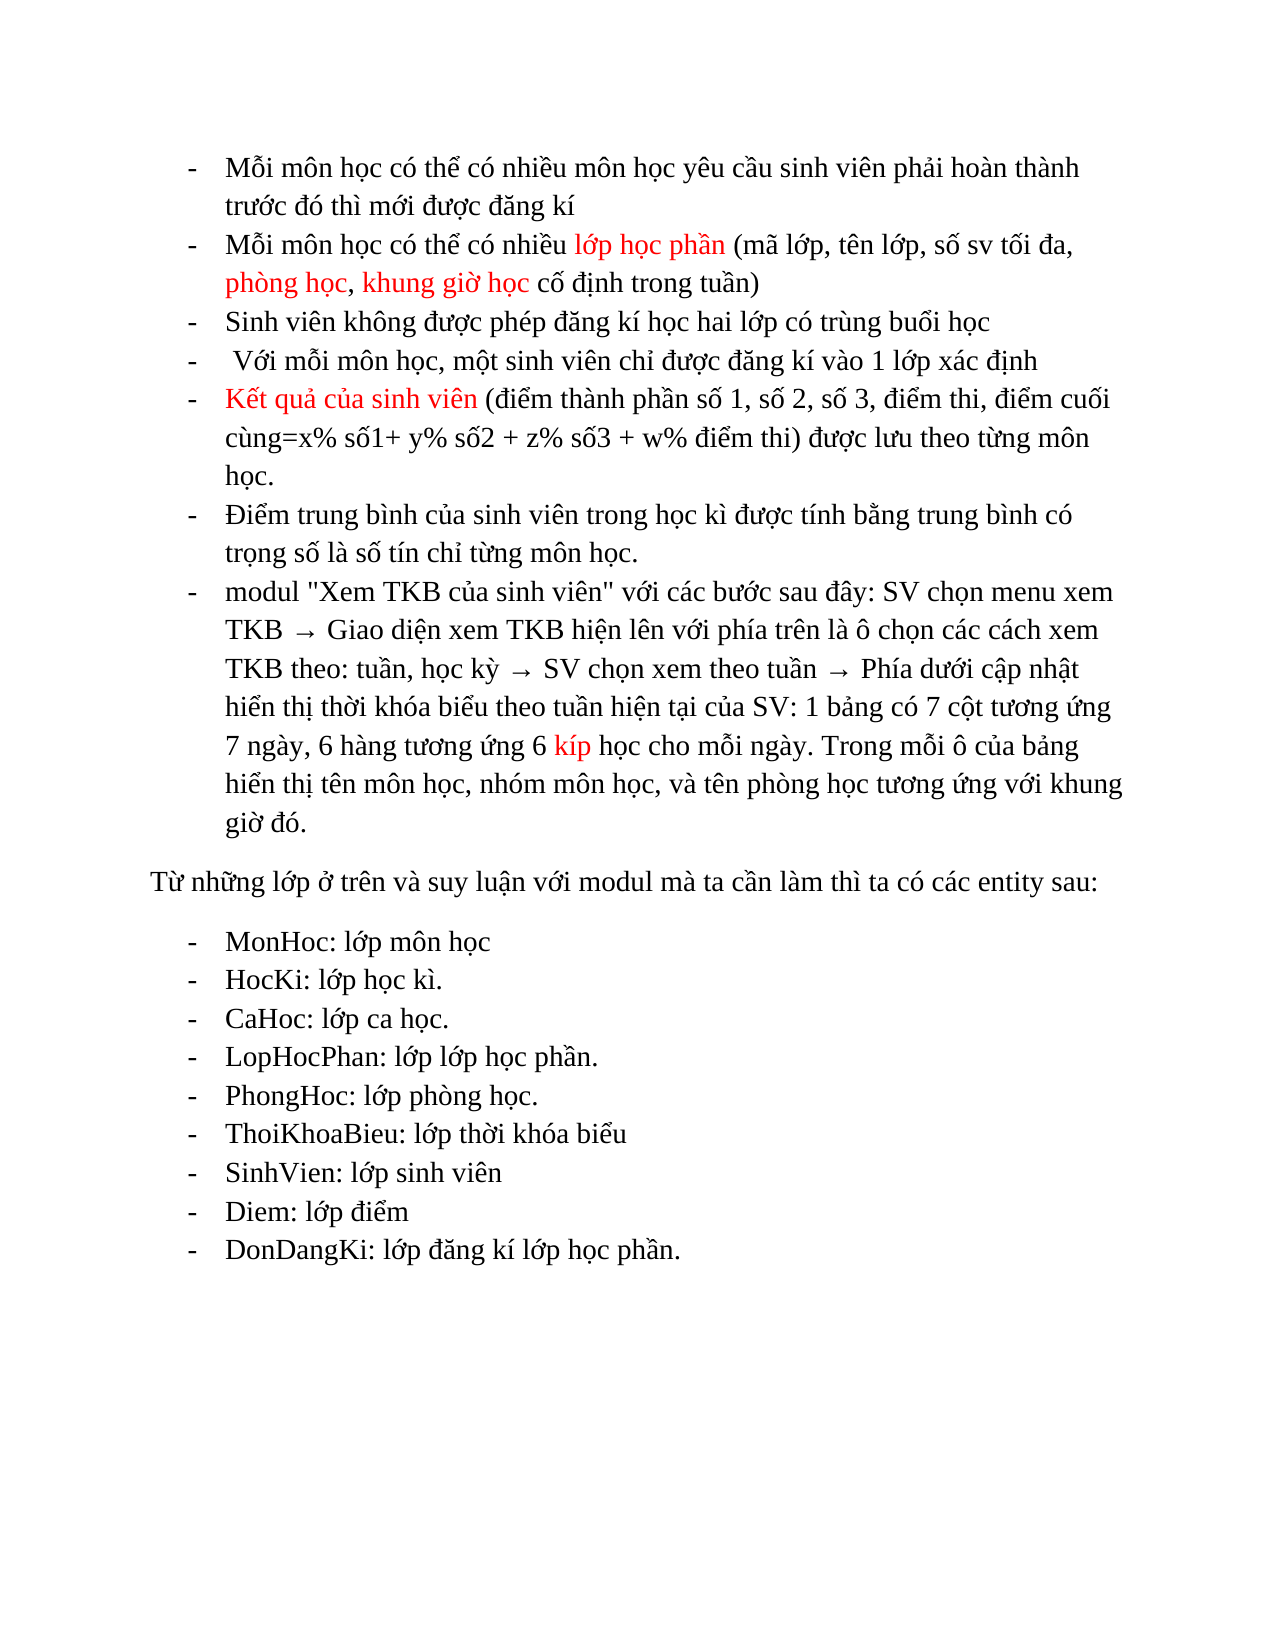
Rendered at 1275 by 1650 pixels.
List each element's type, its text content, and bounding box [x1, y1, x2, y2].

list Sinh viên không được phép đăng kí học hai lớp có trùng buổi học [187, 304, 1125, 338]
list MonHoc: lớp môn học [187, 924, 1125, 957]
list HocKi: lớp học kì. [187, 962, 1125, 996]
list Kết quả của sinh viên (điểm thành phần số 1, số 2, số 3, điểm thi, điểm cuối cùng=x% số1+ y% số2 + z% số3 + w% điểm thi) được lưu theo từng môn học. [187, 381, 1125, 492]
list CaHoc: lớp ca học. [187, 1001, 1125, 1034]
list ThoiKhoaBieu: lớp thời khóa biểu [187, 1117, 1125, 1150]
list Mỗi môn học có thể có nhiều lớp học phần (mã lớp, tên lớp, số sv tối đa, phòng học, khung giờ học cố định trong tuần) [187, 227, 1125, 299]
list Mỗi môn học có thể có nhiều môn học yêu cầu sinh viên phải hoàn thành trước đó thì mới được đăng kí [187, 150, 1125, 222]
list DonDangKi: lớp đăng kí lớp học phần. [187, 1232, 1125, 1266]
list Diem: lớp điểm [187, 1194, 1125, 1227]
text Từ những lớp ở trên và suy luận với modul mà ta cần làm thì ta có các entity sau: [150, 864, 1125, 898]
list Điểm trung bình của sinh viên trong học kì được tính bằng trung bình có trọng số là số tín chỉ từng môn học. [187, 497, 1125, 569]
list SinhVien: lớp sinh viên [187, 1155, 1125, 1189]
list LopHocPhan: lớp lớp học phần. [187, 1039, 1125, 1073]
list modul "Xem TKB của sinh viên" với các bước sau đây: SV chọn menu xem TKB → Giao diện xem TKB hiện lên với phía trên là ô chọn các cách xem TKB theo: tuần, học kỳ → SV chọn xem theo tuần → Phía dưới cập nhật hiển thị thời khóa biểu theo tuần hiện tại của SV: 1 bảng có 7 cột tương ứng 7 ngày, 6 hàng tương ứng 6 kíp học cho mỗi ngày. Trong mỗi ô của bảng hiển thị tên môn học, nhóm môn học, và tên phòng học tương ứng với khung giờ đó. [187, 574, 1125, 839]
list Với mỗi môn học, một sinh viên chỉ được đăng kí vào 1 lớp xác định [187, 343, 1125, 376]
list PhongHoc: lớp phòng học. [187, 1078, 1125, 1112]
